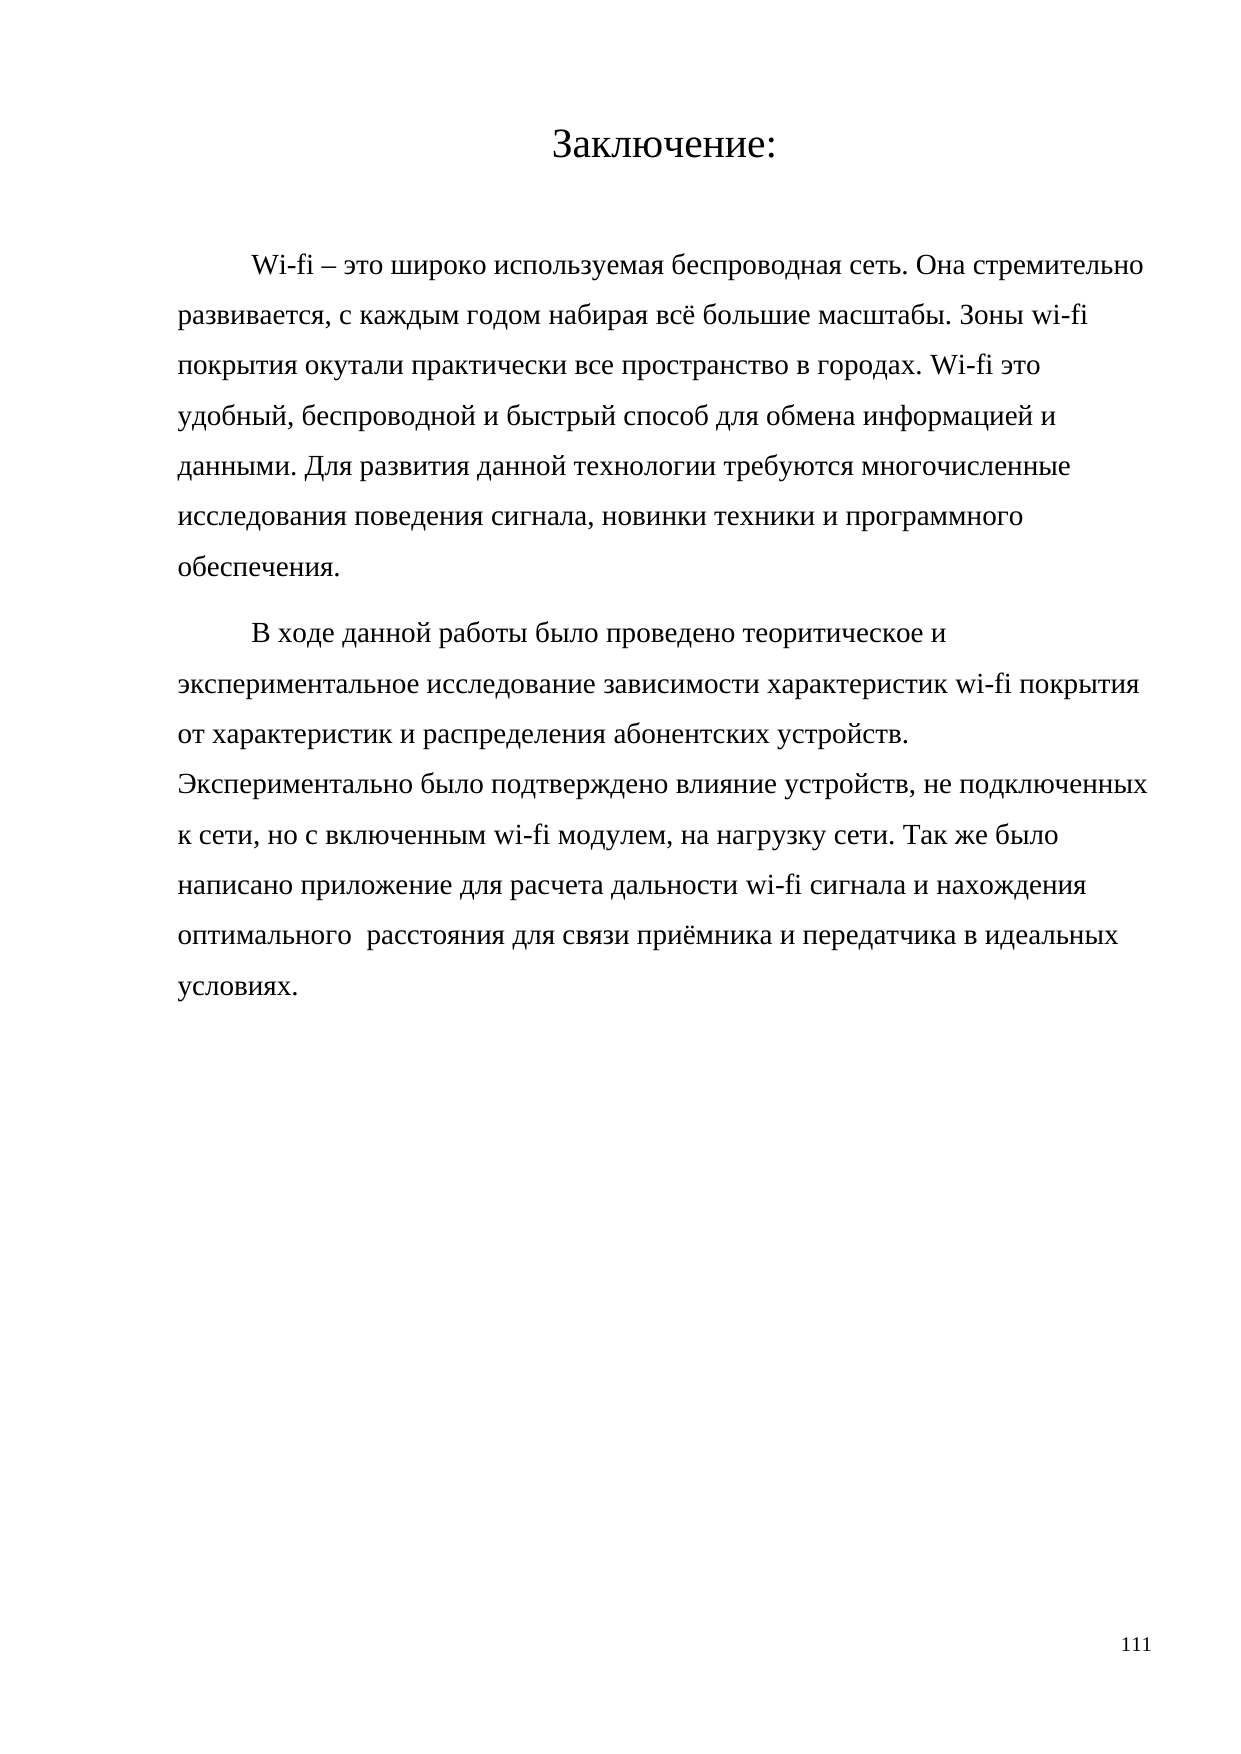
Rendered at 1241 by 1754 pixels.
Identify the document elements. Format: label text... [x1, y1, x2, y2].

text Заключение: [177, 118, 1152, 166]
text В ходе данной работы было проведено теоритическое и экспериментальное исследование зависимости характеристик wi-fi покрытия от характеристик и распределения абонентских устройств. Экспериментально было подтверждено влияние устройств, не подключенных к сети, но с включенным wi-fi модулем, на нагрузку сети. Так же было написано приложение для расчета дальности wi-fi сигнала и нахождения оптимального расстояния для связи приёмника и передатчика в идеальных условиях. [177, 616, 1152, 1001]
text Wi-fi – это широко используемая беспроводная сеть. Она стремительно развивается, с каждым годом набирая всё большие масштабы. Зоны wi-fi покрытия окутали практически все пространство в городах. Wi-fi это удобный, беспроводной и быстрый способ для обмена информацией и данными. Для развития данной технологии требуются многочисленные исследования поведения сигнала, новинки техники и программного обеспечения. [177, 247, 1152, 582]
